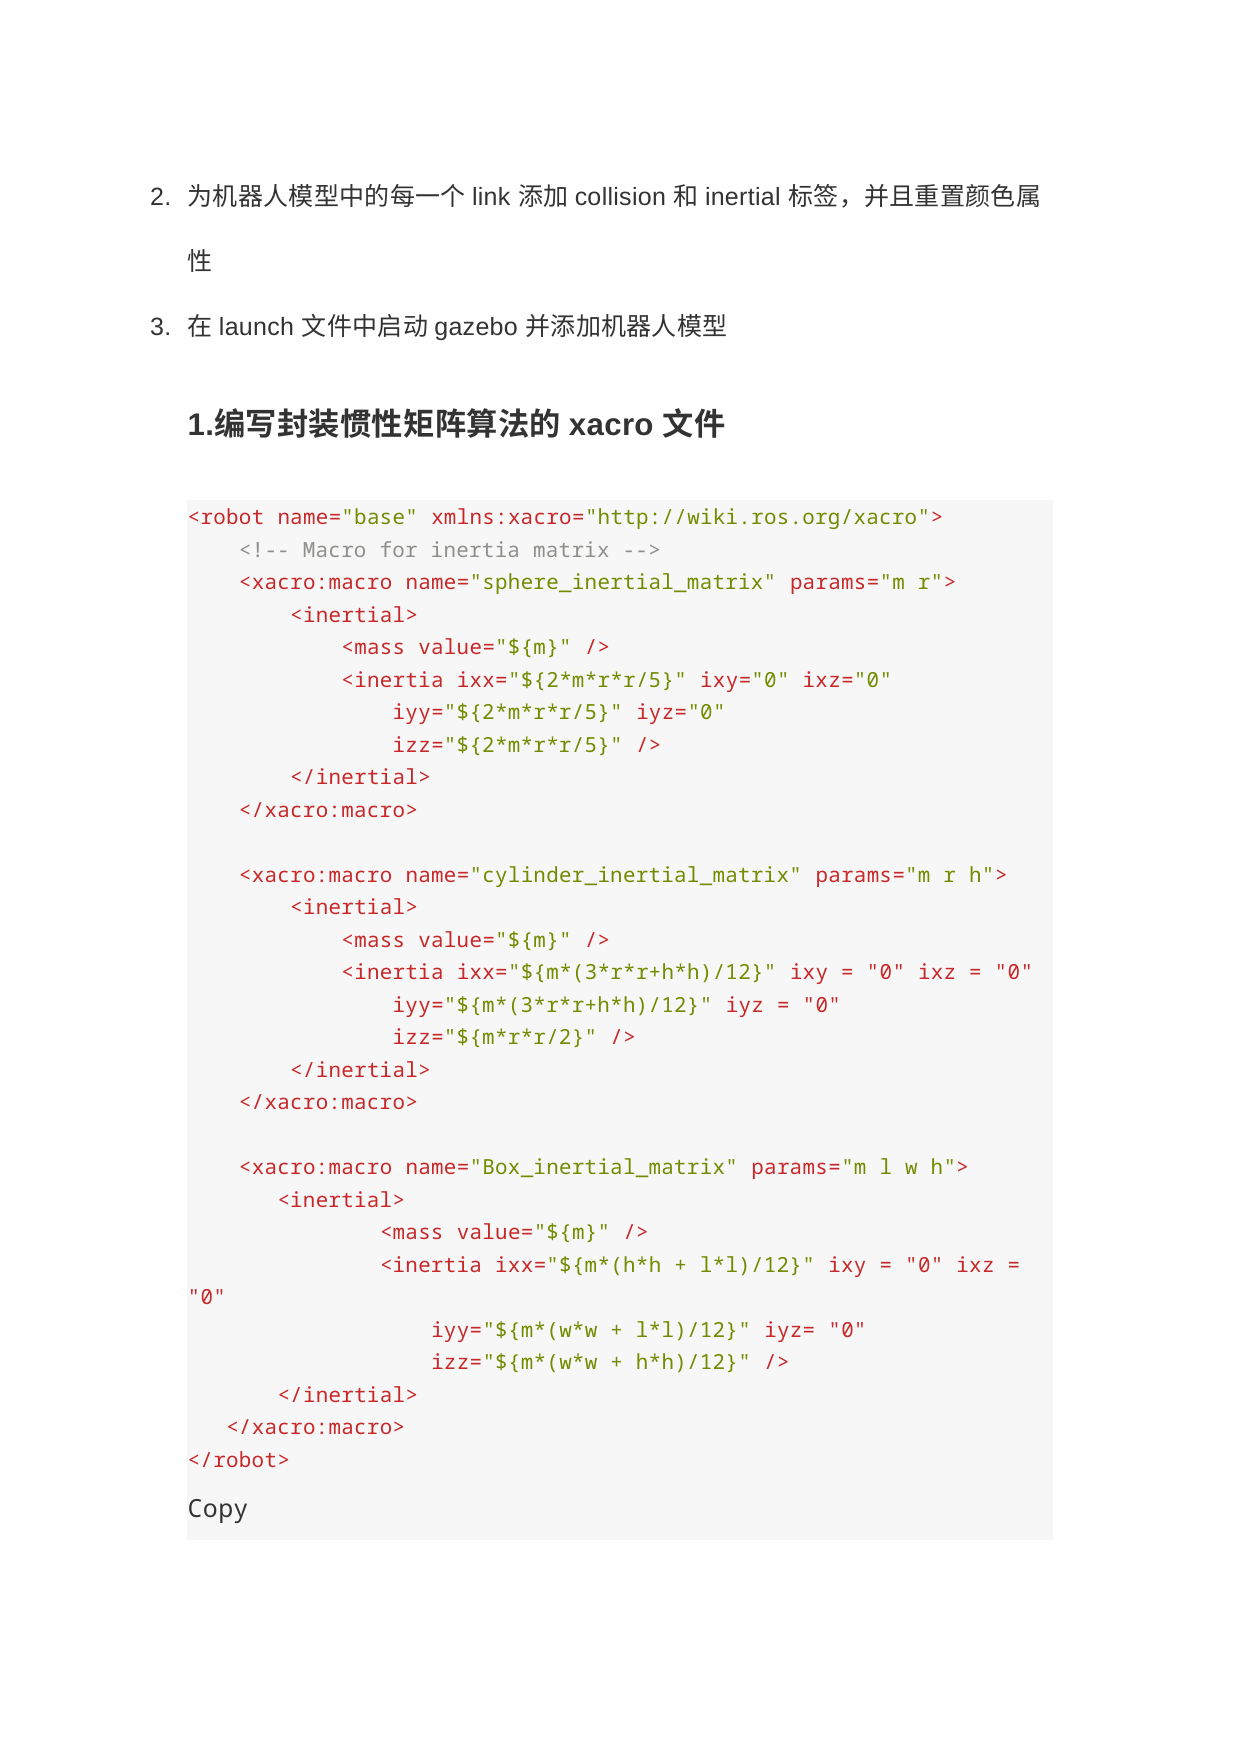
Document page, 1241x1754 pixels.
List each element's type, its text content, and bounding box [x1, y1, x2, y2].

text <inertial> [187, 1183, 1053, 1215]
text </inertial> [187, 760, 1053, 793]
list 为机器人模型中的每一个 link 添加 collision 和 inertial 标签，并且重置颜色属性 [150, 162, 1053, 292]
text </xacro:macro> [187, 1410, 1053, 1443]
text iyy="${2*m*r*r/5}" iyz="0" [187, 695, 1053, 728]
text </robot> [187, 1443, 1053, 1475]
text <mass value="${m}" /> [187, 1215, 1053, 1248]
text <inertial> [187, 890, 1053, 923]
text izz="${2*m*r*r/5}" /> [187, 728, 1053, 760]
text </inertial> [187, 1053, 1053, 1085]
text </xacro:macro> [187, 1085, 1053, 1118]
text <inertia ixx="${2*m*r*r/5}" ixy="0" ixz="0" [187, 663, 1053, 695]
text izz="${m*(w*w + h*h)/12}" /> [187, 1345, 1053, 1378]
text izz="${m*r*r/2}" /> [187, 1020, 1053, 1053]
text <inertia ixx="${m*(h*h + l*l)/12}" ixy = "0" ixz = "0" [187, 1248, 1053, 1313]
text iyy="${m*(3*r*r+h*h)/12}" iyz = "0" [187, 988, 1053, 1020]
text <mass value="${m}" /> [187, 923, 1053, 955]
text </xacro:macro> [187, 793, 1053, 825]
subtitle 1.编写封装惯性矩阵算法的 xacro 文件 [187, 389, 1053, 454]
text <inertial> [187, 598, 1053, 630]
text <mass value="${m}" /> [187, 630, 1053, 663]
text <xacro:macro name="cylinder_inertial_matrix" params="m r h"> [187, 858, 1053, 890]
text <xacro:macro name="Box_inertial_matrix" params="m l w h"> [187, 1150, 1053, 1183]
text <xacro:macro name="sphere_inertial_matrix" params="m r"> [187, 565, 1053, 598]
text <robot name="base" xmlns:xacro="http://wiki.ros.org/xacro"> [187, 500, 1053, 533]
text <!-- Macro for inertia matrix --> [187, 533, 1053, 565]
text <inertia ixx="${m*(3*r*r+h*h)/12}" ixy = "0" ixz = "0" [187, 955, 1053, 988]
text </inertial> [187, 1378, 1053, 1410]
text iyy="${m*(w*w + l*l)/12}" iyz= "0" [187, 1313, 1053, 1345]
text Copy [187, 1475, 1053, 1540]
list 在 launch 文件中启动 gazebo 并添加机器人模型 [150, 292, 1053, 357]
